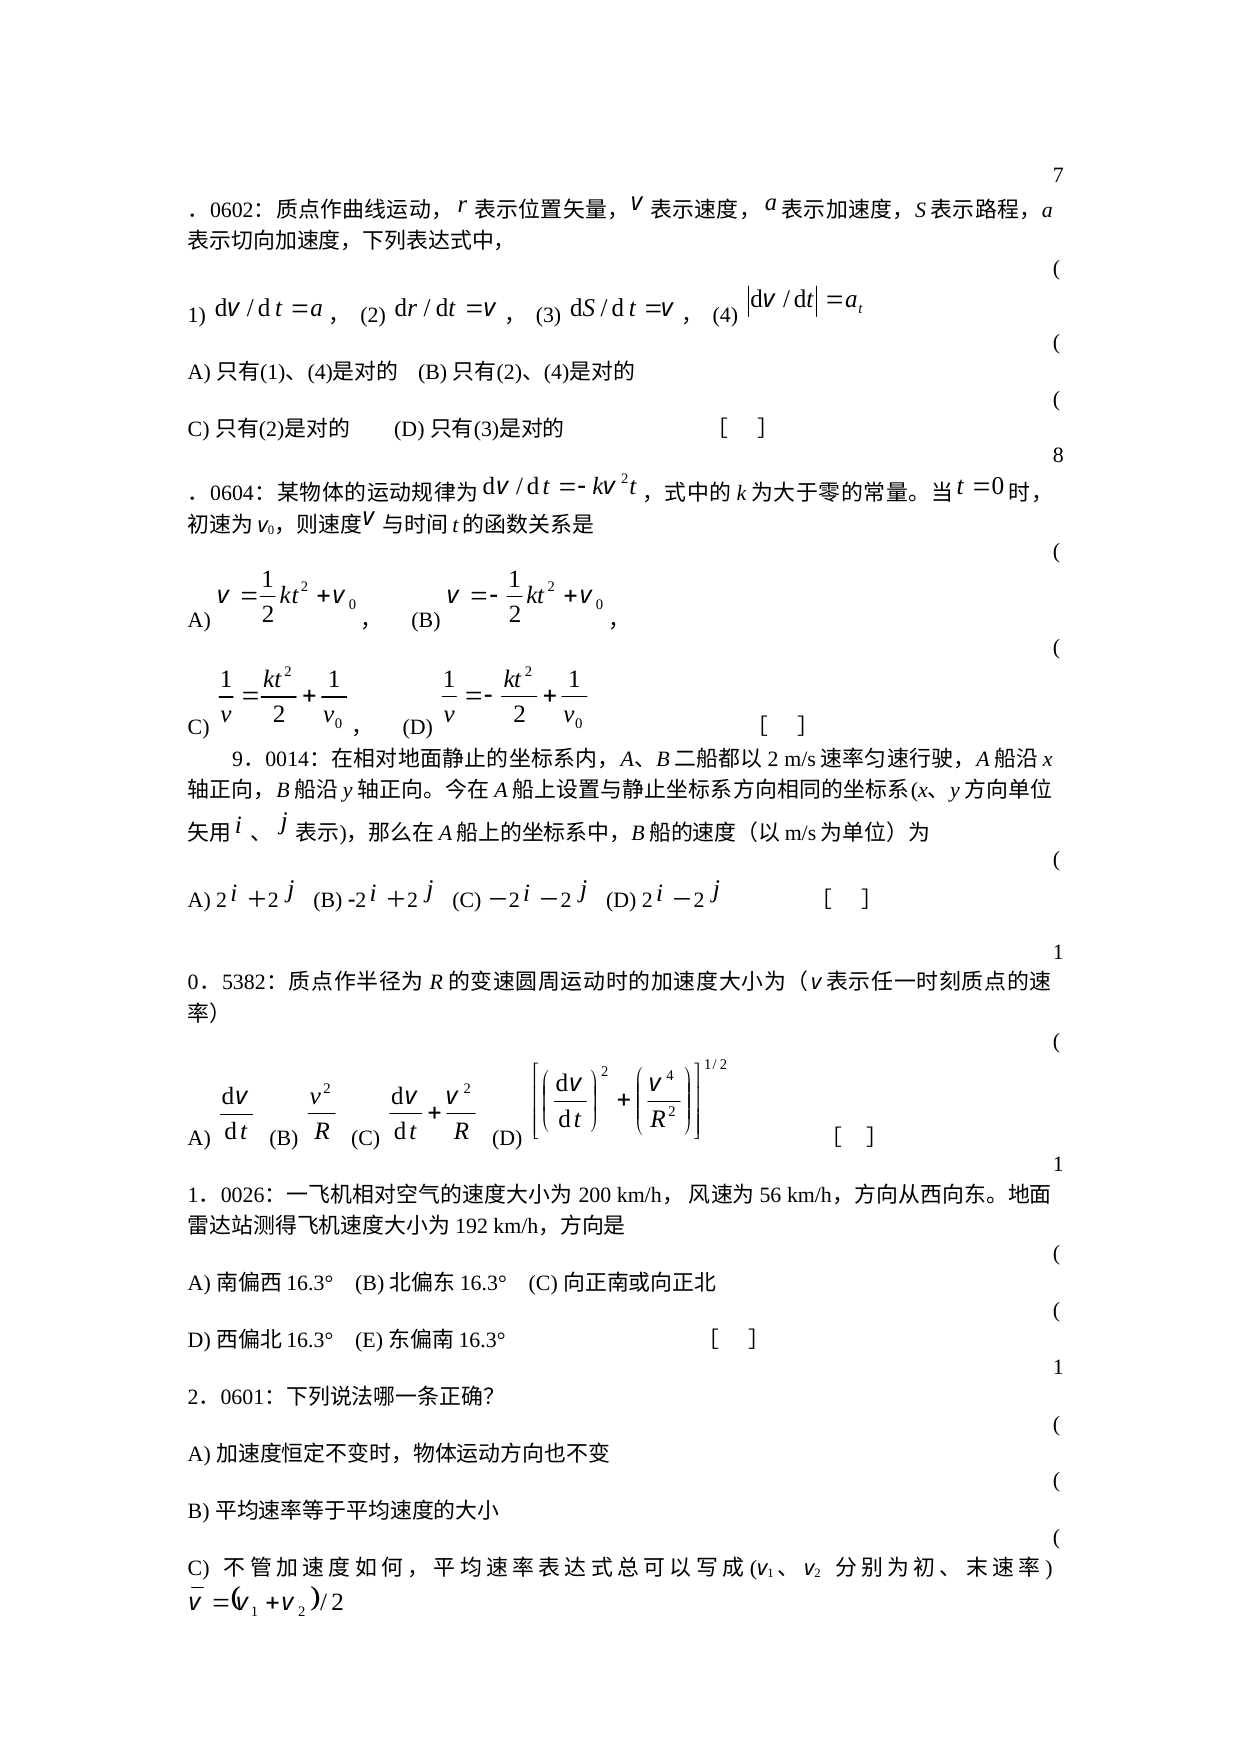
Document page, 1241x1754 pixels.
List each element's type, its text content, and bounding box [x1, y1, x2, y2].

text (C) ， (D) ［ ］ [187, 634, 1053, 741]
text 8．0604：某物体的运动规律为，式中的k为大于零的常量。当时，初速为v0，则速度与时间t的函数关系是 [187, 442, 1053, 538]
text (A) (B) (C) (D) ［ ］ [187, 1028, 1053, 1151]
text (C) 只有(2)是对的 (D) 只有(3)是对的 ［ ］ [187, 386, 1053, 442]
text (A) 南偏西16.3° (B) 北偏东16.3° (C) 向正南或向正北 [187, 1240, 1053, 1297]
text (1) ， (2) ， (3) ， (4) [187, 255, 1053, 329]
text (D) 西偏北16.3° (E) 东偏南16.3° ［ ］ [187, 1297, 1053, 1354]
text (A) 加速度恒定不变时，物体运动方向也不变 [187, 1411, 1053, 1467]
text 12．0601：下列说法哪一条正确？ [187, 1354, 1053, 1411]
text (A) ， (B) ， [187, 538, 1053, 634]
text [187, 1524, 1053, 1581]
text (A) 只有(1)、(4)是对的 (B) 只有(2)、(4)是对的 [187, 329, 1053, 386]
text (B) 平均速率等于平均速度的大小 [187, 1467, 1053, 1524]
text 11．0026：一飞机相对空气的速度大小为 ， 风速为，方向从西向东。地面雷达站测得飞机速度大小为 ，方向是 [187, 1151, 1053, 1240]
text 7．0602：质点作曲线运动，表示位置矢量，表示速度，表示加速度，S表示路程，a表示切向加速度，下列表达式中， [187, 162, 1053, 255]
text (A) 2＋2 (B) 2＋2 (C) －2－2 (D) 2－2 ［ ］ [187, 846, 1053, 914]
text 9．0014：在相对地面静止的坐标系内，A、B二船都以/s速率匀速行驶，A船沿x轴正向，B船沿y轴正向。今在A船上设置与静止坐标系方向相同的坐标系(x、y方向单位矢用、表示)，那么在A船上的坐标系中，B船的速度（以m/s为单位）为 [187, 741, 1053, 846]
text 10．5382：质点作半径为R的变速圆周运动时的加速度大小为（v表示任一时刻质点的速率） [187, 939, 1053, 1028]
